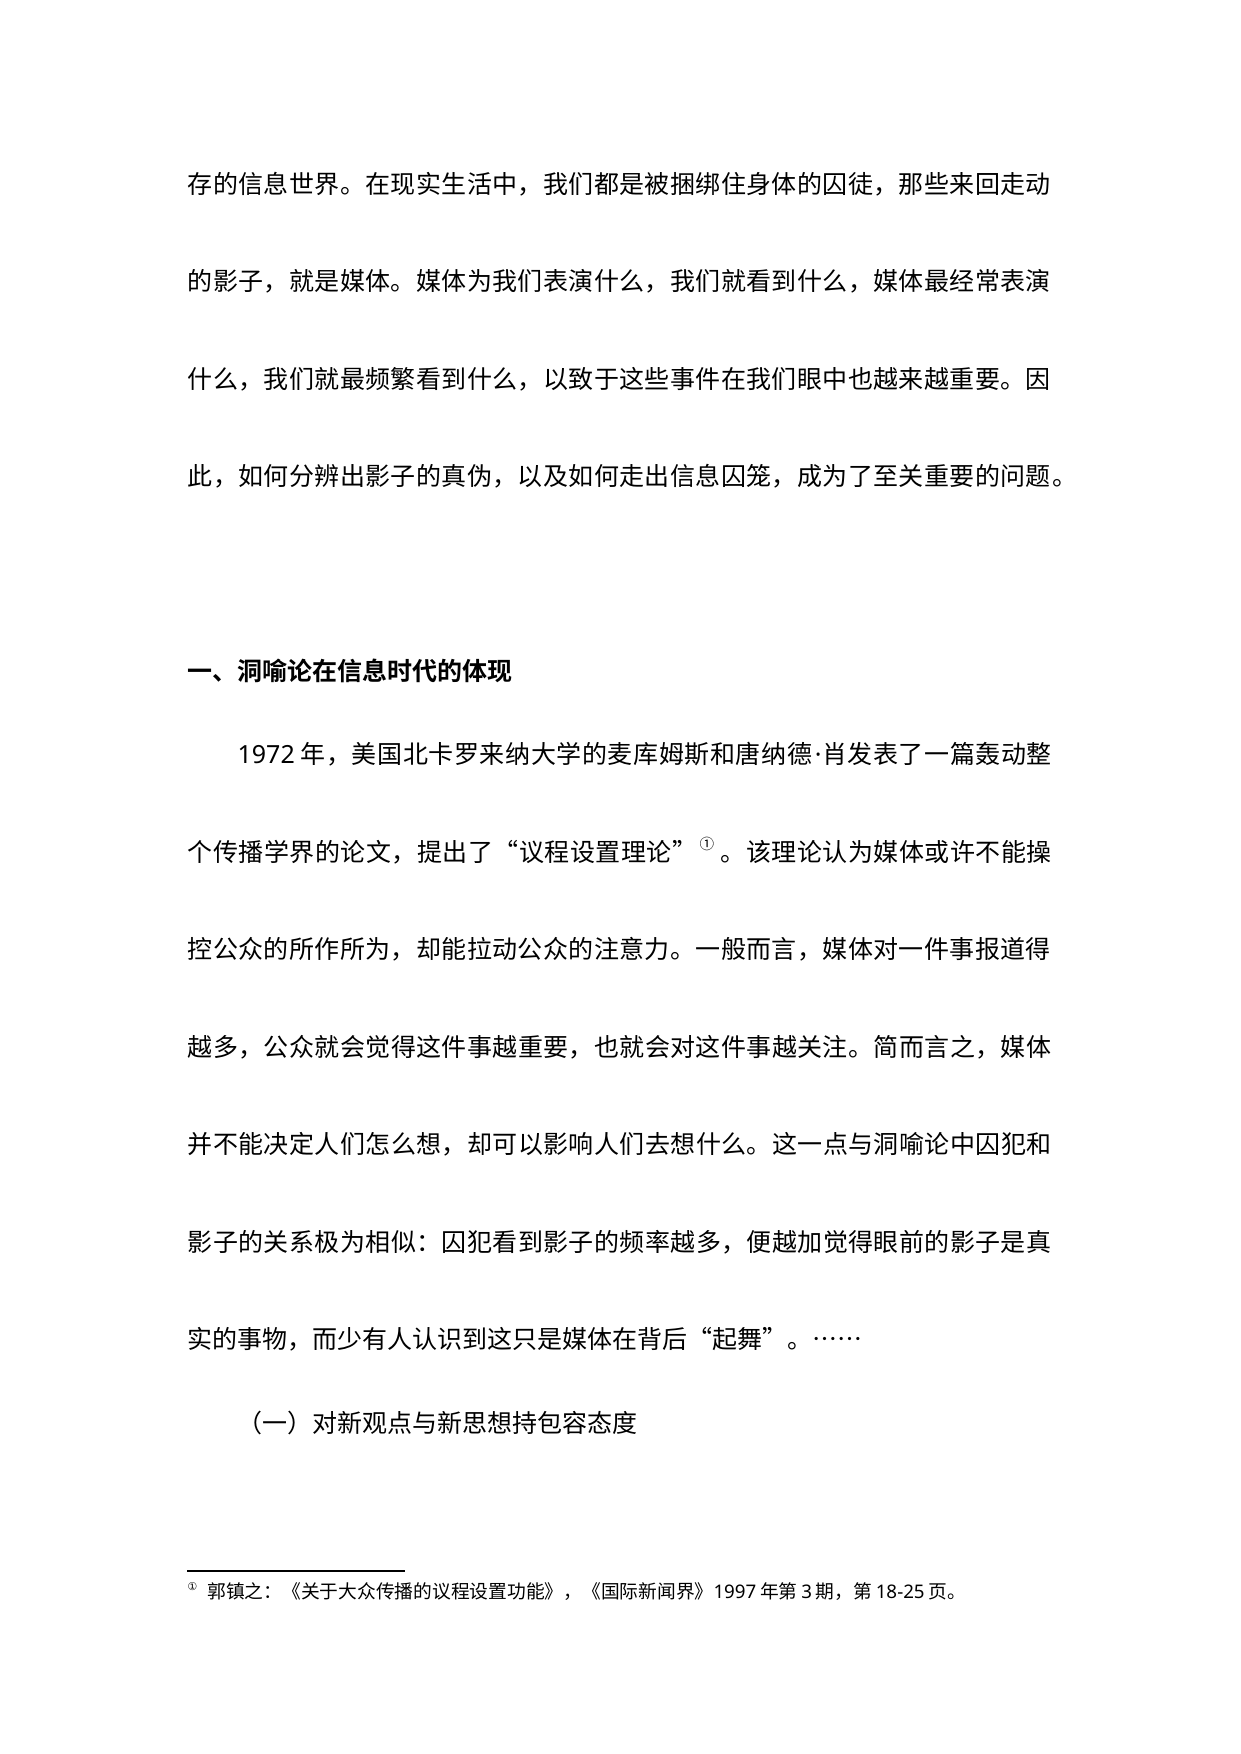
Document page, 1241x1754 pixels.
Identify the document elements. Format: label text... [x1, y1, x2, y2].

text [187, 150, 1053, 605]
text 一、洞喻论在信息时代的体现 [187, 637, 1053, 702]
text （一）对新观点与新思想持包容态度 [187, 1389, 1053, 1454]
text 1972年，美国北卡罗来纳大学的麦库姆斯和唐纳德·肖发表了一篇轰动整个传播学界的论文，提出了“议程设置理论” 。该理论认为媒体或许不能操控公众的所作所为，却能拉动公众的注意力。一般而言，媒体对一件事报道得越多，公众就会觉得这件事越重要，也就会对这件事越关注。简而言之，媒体并不能决定人们怎么想，却可以影响人们去想什么。这一点与洞喻论中囚犯和影子的关系极为相似：囚犯看到影子的频率越多，便越加觉得眼前的影子是真实的事物，而少有人认识到这只是媒体在背后“起舞”。…… [187, 721, 1053, 1371]
